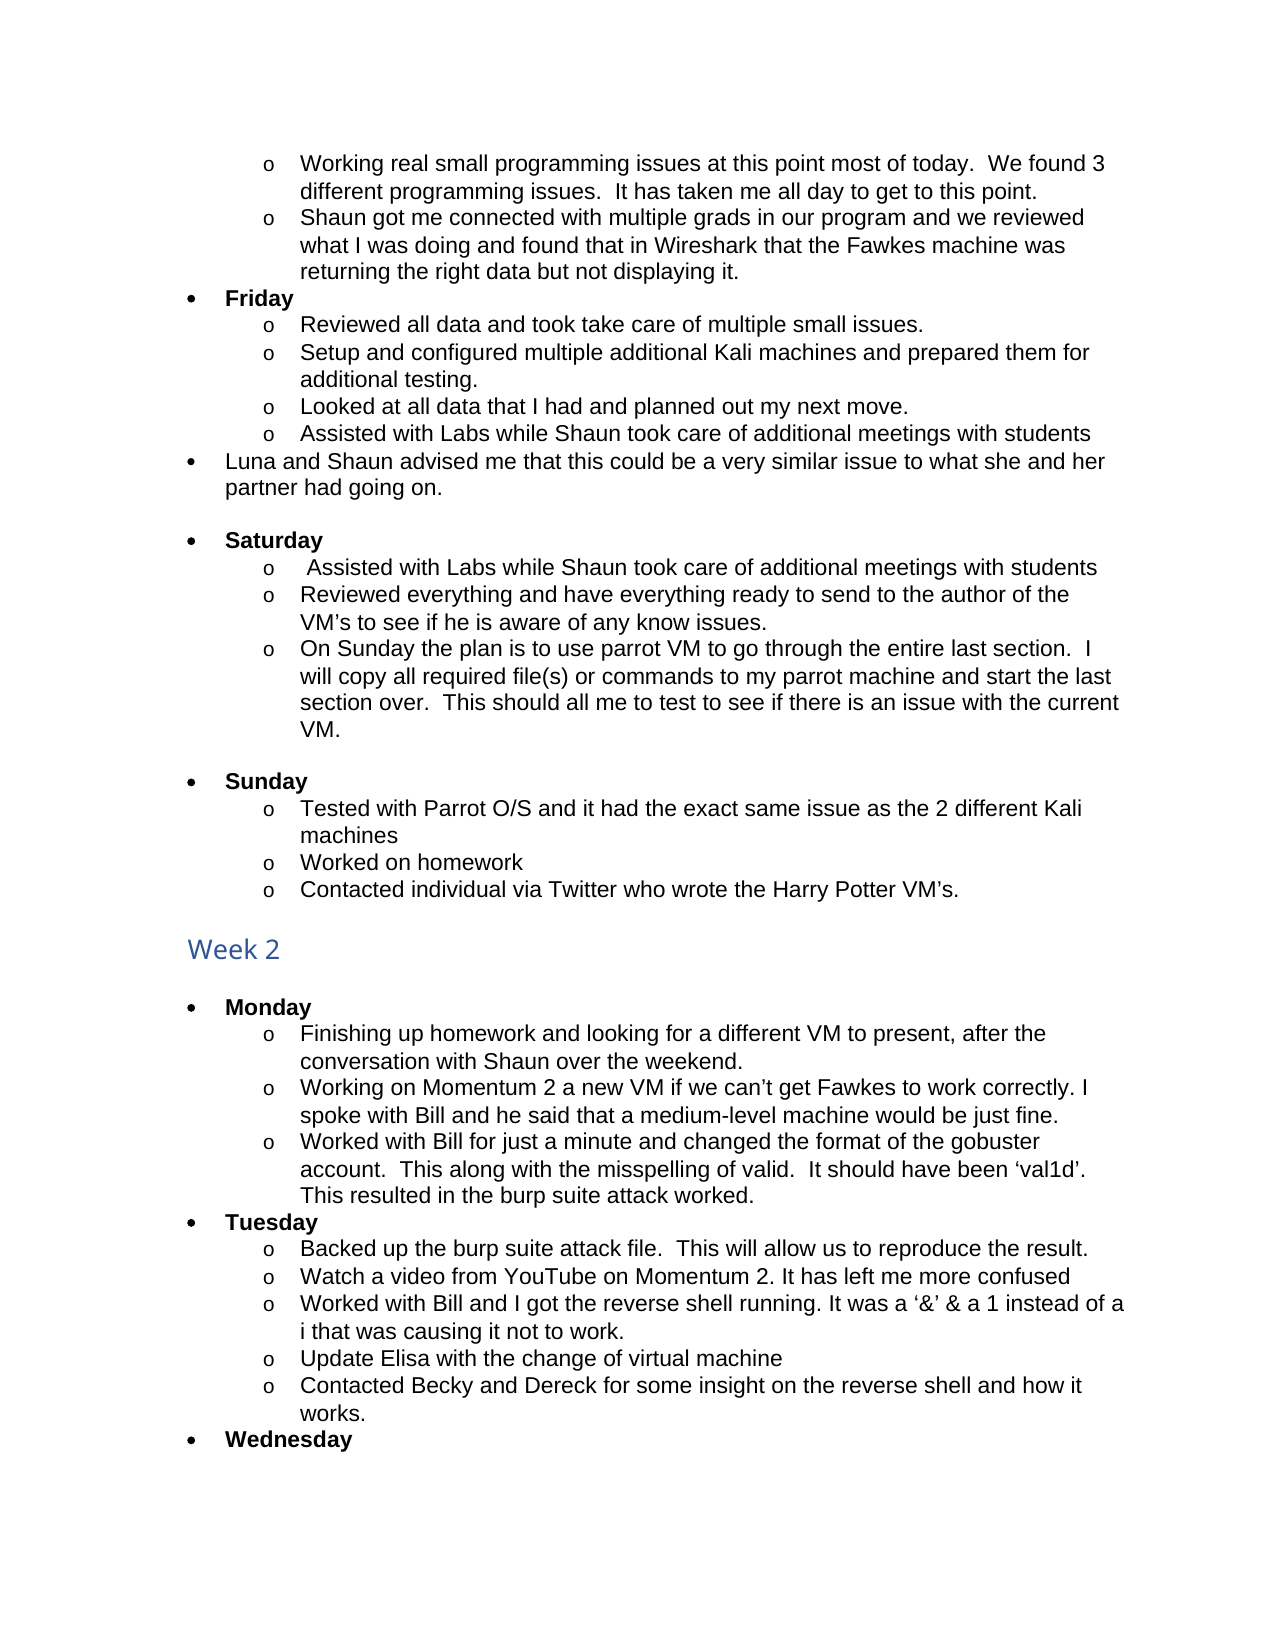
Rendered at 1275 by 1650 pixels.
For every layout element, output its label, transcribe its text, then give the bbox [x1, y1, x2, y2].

list Tested with Parrot O/S and it had the exact same issue as the 2 different Kali machines [262, 795, 1125, 849]
list Luna and Shaun advised me that this could be a very similar issue to what she and her partner had going on. [187, 448, 1125, 501]
list Friday [187, 284, 1125, 311]
list On Sunday the plan is to use parrot VM to go through the entire last section. I will copy all required file(s) or commands to my parrot machine and start the last section over. This should all me to test to see if there is an issue with the current VM. [262, 635, 1125, 742]
list Worked with Bill for just a minute and changed the format of the gobuster account. This along with the misspelling of valid. It should have been ‘val1d’. This resulted in the burp suite attack worked. [262, 1128, 1125, 1209]
list Worked on homework [262, 849, 1125, 876]
list Setup and configured multiple additional Kali machines and prepared them for additional testing. [262, 338, 1125, 393]
text Week 2 [187, 931, 1125, 967]
list Worked with Bill and I got the reverse shell running. It was a ‘&’ & a 1 instead of a i that was causing it not to work. [262, 1290, 1125, 1344]
list Monday [187, 994, 1125, 1020]
list Update Elisa with the change of virtual machine [262, 1344, 1125, 1372]
list Assisted with Labs while Shaun took care of additional meetings with students [262, 420, 1125, 448]
list Tuesday [187, 1209, 1125, 1235]
list Saturday [187, 527, 1125, 553]
list Looked at all data that I had and planned out my next move. [262, 393, 1125, 420]
list Wednesday [187, 1426, 1125, 1453]
list Working on Momentum 2 a new VM if we can’t get Fawkes to work correctly. I spoke with Bill and he said that a medium-level machine would be just fine. [262, 1074, 1125, 1128]
list Shaun got me connected with multiple grads in our program and we reviewed what I was doing and found that in Wireshark that the Fawkes machine was returning the right data but not displaying it. [262, 204, 1125, 284]
list Reviewed all data and took take care of multiple small issues. [262, 311, 1125, 338]
list Sunday [187, 768, 1125, 795]
list Working real small programming issues at this point most of today. We found 3 different programming issues. It has taken me all day to get to this point. [262, 150, 1125, 204]
list Contacted individual via Twitter who wrote the Harry Potter VM’s. [262, 876, 1125, 904]
list Watch a video from YouTube on Momentum 2. It has left me more confused [262, 1263, 1125, 1290]
list Backed up the burp suite attack file. This will allow us to reproduce the result. [262, 1235, 1125, 1263]
list Reviewed everything and have everything ready to send to the author of the VM’s to see if he is aware of any know issues. [262, 581, 1125, 635]
list Assisted with Labs while Shaun took care of additional meetings with students [262, 553, 1125, 581]
list Contacted Becky and Dereck for some insight on the reverse shell and how it works. [262, 1372, 1125, 1426]
list Finishing up homework and looking for a different VM to present, after the conversation with Shaun over the weekend. [262, 1020, 1125, 1074]
